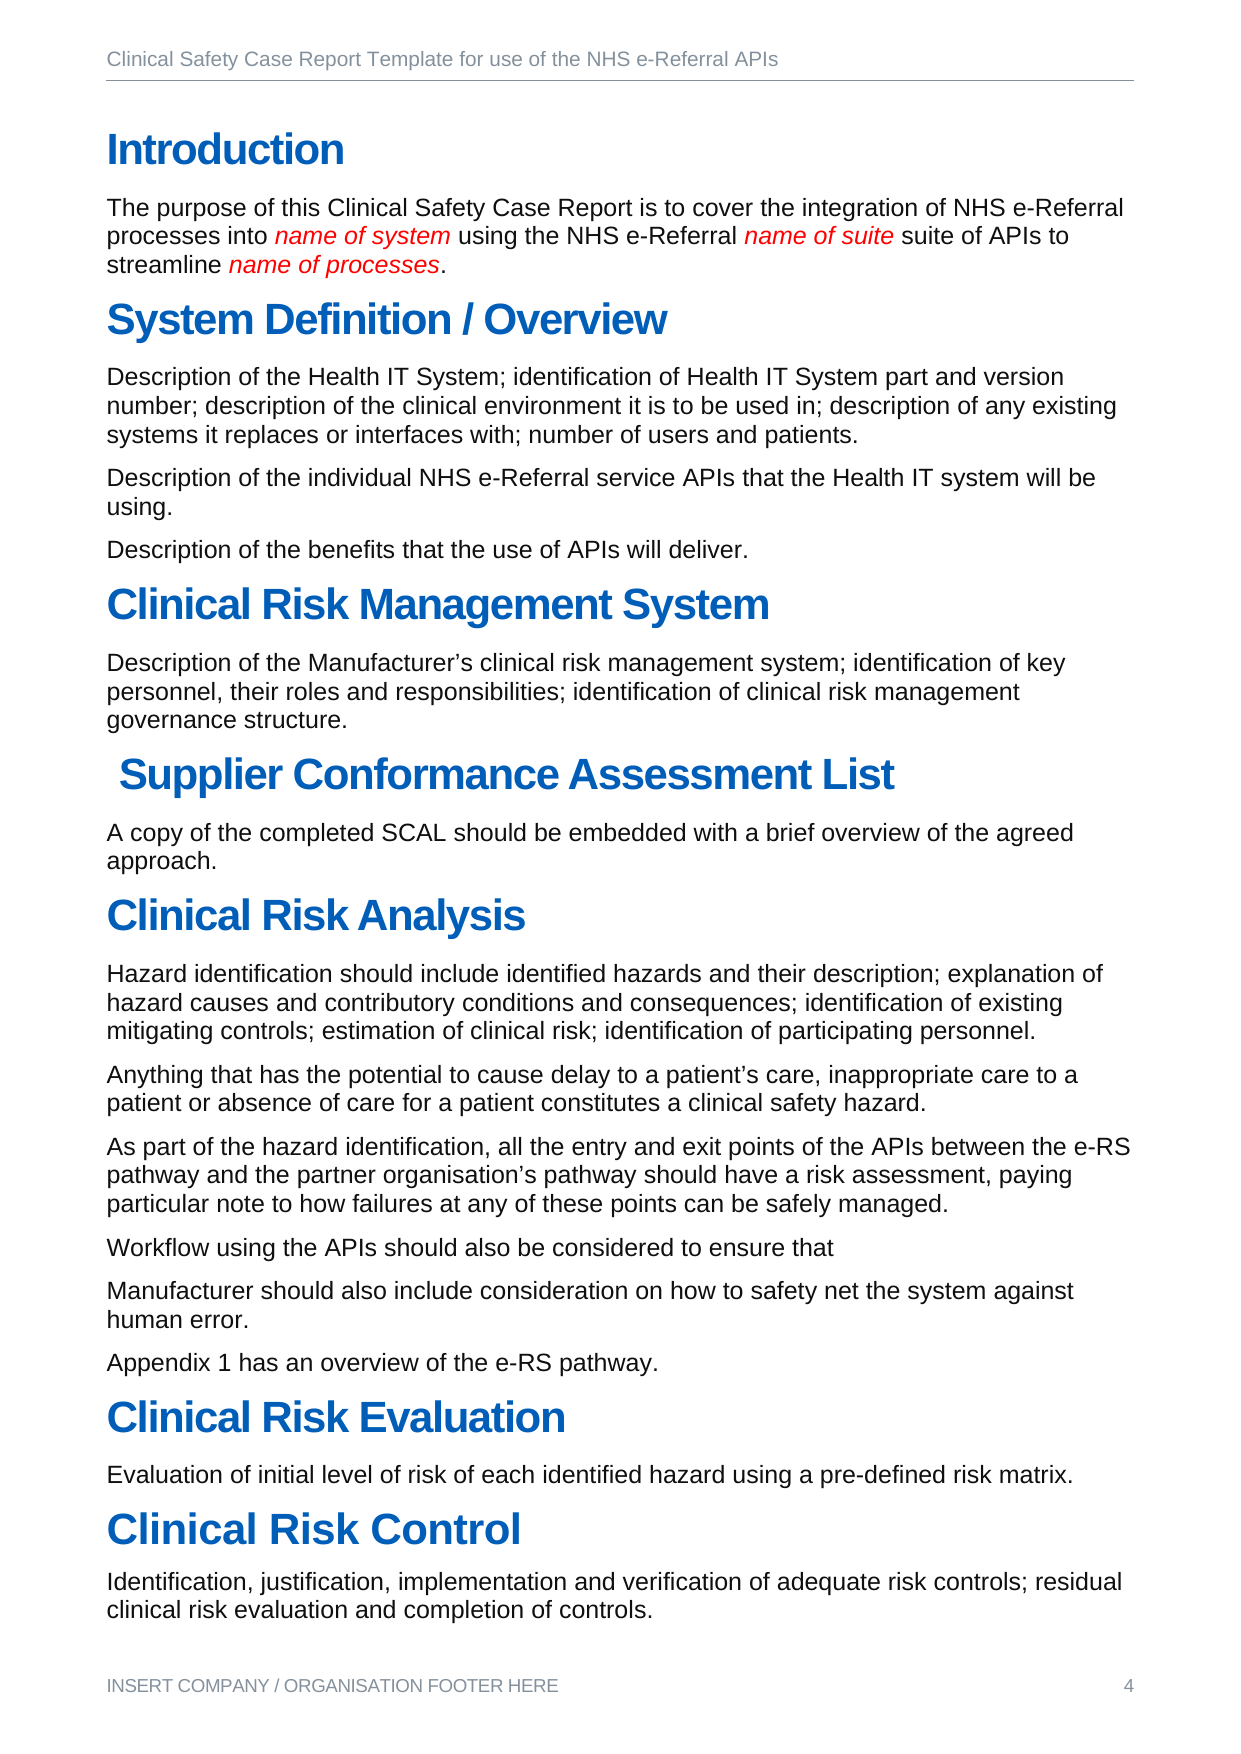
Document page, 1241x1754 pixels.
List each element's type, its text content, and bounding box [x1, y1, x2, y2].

text Description of the individual NHS e-Referral service APIs that the Health IT system will be using. [106, 463, 1134, 521]
subtitle System Definition / Overview [106, 293, 1134, 344]
text Description of the Manufacturer’s clinical risk management system; identification of key personnel, their roles and responsibilities; identification of clinical risk management governance structure. [106, 648, 1134, 734]
subtitle Clinical Risk Analysis [106, 890, 1134, 940]
text Description of the benefits that the use of APIs will deliver. [106, 535, 1134, 564]
text Appendix 1 has an overview of the e-RS pathway. [106, 1348, 1134, 1377]
text Description of the Health IT System; identification of Health IT System part and version number; description of the clinical environment it is to be used in; description of any existing systems it replaces or interfaces with; number of users and patients. [106, 362, 1134, 449]
text The purpose of this Clinical Safety Case Report is to cover the integration of NHS e-Referral processes into name of system using the NHS e-Referral name of suite suite of APIs to streamline name of processes. [106, 192, 1134, 279]
text Identification, justification, implementation and verification of adequate risk controls; residual clinical risk evaluation and completion of controls. [106, 1566, 1134, 1624]
text Evaluation of initial level of risk of each identified hazard using a pre-defined risk matrix. [106, 1460, 1134, 1489]
subtitle Introduction [106, 123, 1134, 174]
text Hazard identification should include identified hazards and their description; explanation of hazard causes and contributory conditions and consequences; identification of existing mitigating controls; estimation of clinical risk; identification of participating personnel. [106, 959, 1134, 1045]
text Anything that has the potential to cause delay to a patient’s care, inappropriate care to a patient or absence of care for a patient constitutes a clinical safety hazard. [106, 1059, 1134, 1117]
subtitle Clinical Risk Management System [106, 579, 1134, 629]
subtitle Clinical Risk Evaluation [106, 1391, 1134, 1442]
text Workflow using the APIs should also be considered to ensure that [106, 1232, 1134, 1261]
text As part of the hazard identification, all the entry and exit points of the APIs between the e-RS pathway and the partner organisation’s pathway should have a risk assessment, paying particular note to how failures at any of these points can be safely managed. [106, 1132, 1134, 1218]
subtitle Supplier Conformance Assessment List [106, 748, 1134, 799]
subtitle Clinical Risk Control [106, 1504, 1134, 1554]
text Manufacturer should also include consideration on how to safety net the system against human error. [106, 1276, 1134, 1333]
text A copy of the completed SCAL should be embedded with a brief overview of the agreed approach. [106, 818, 1134, 875]
